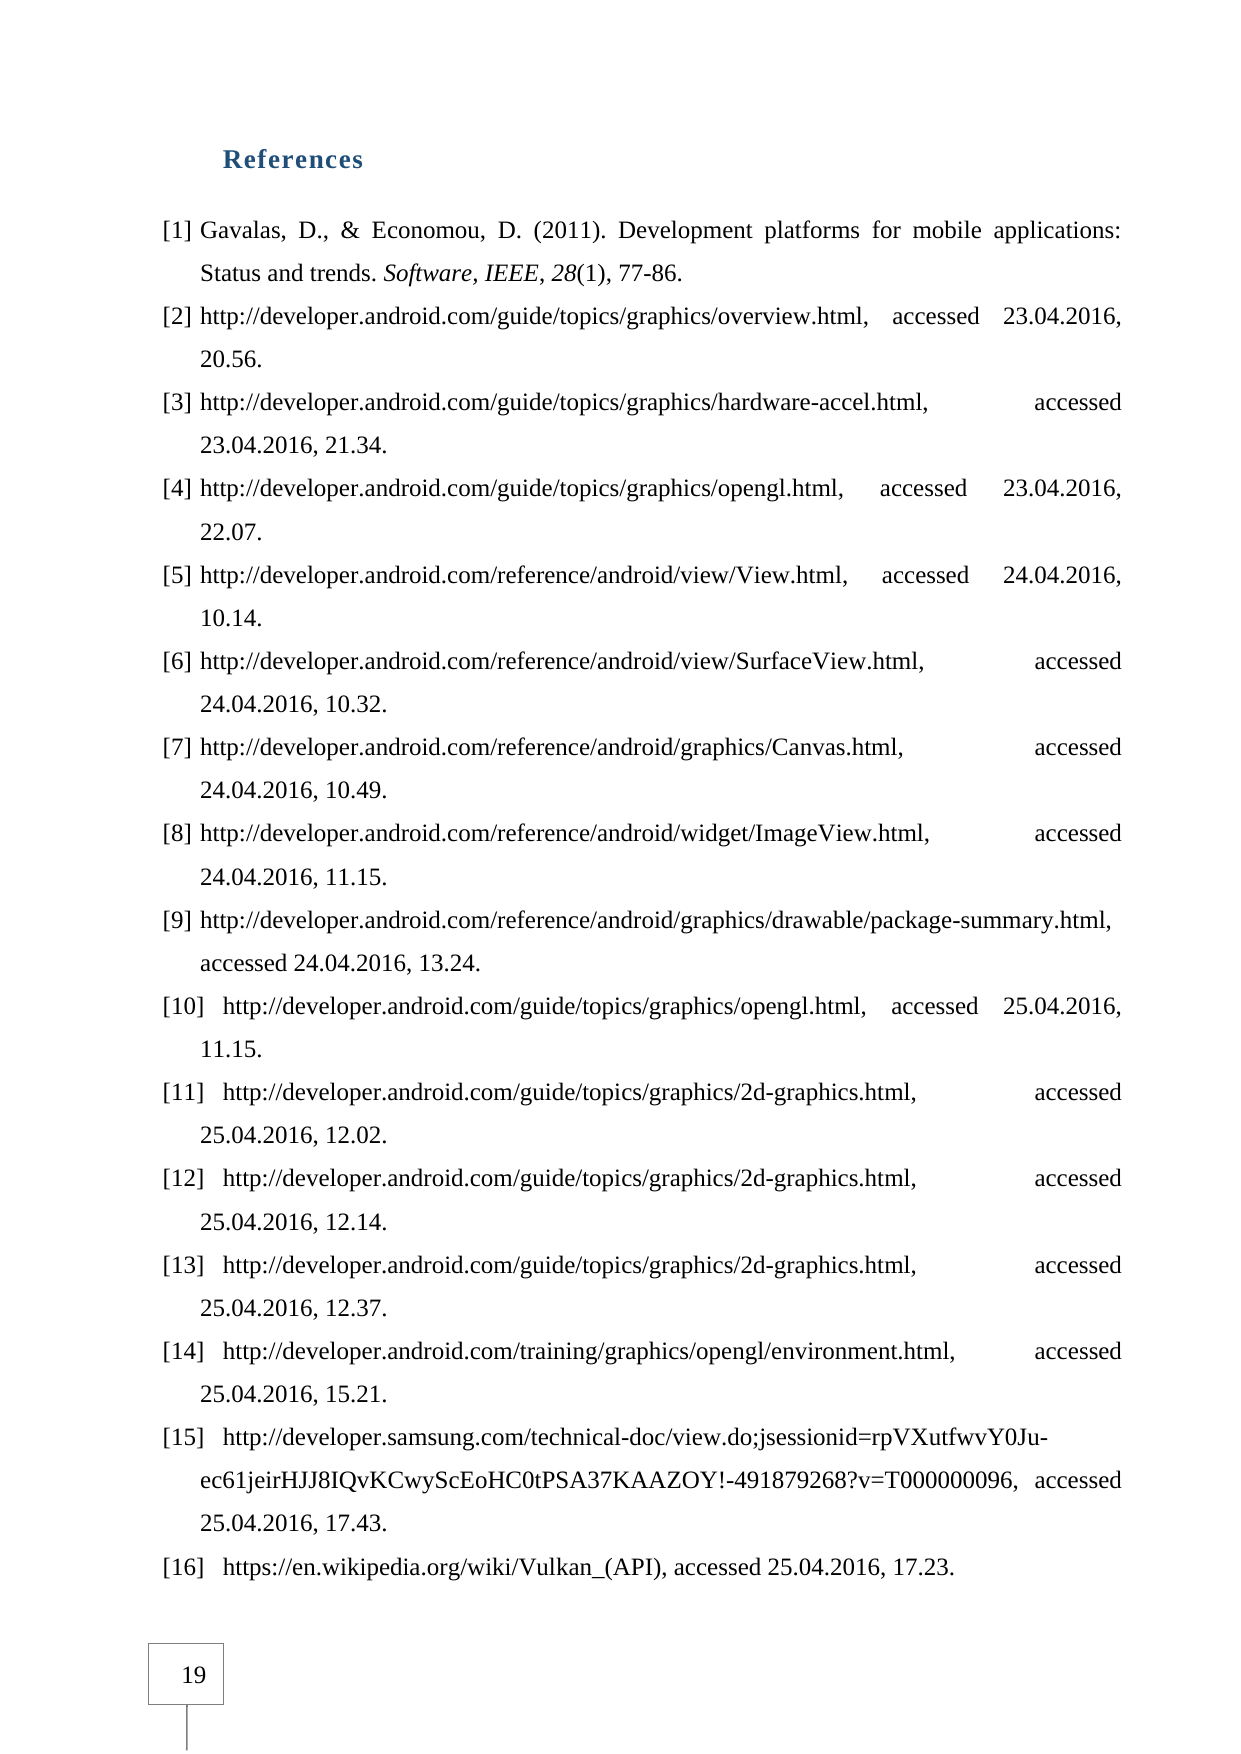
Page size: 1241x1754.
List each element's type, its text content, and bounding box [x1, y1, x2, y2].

subtitle References [148, 143, 1122, 174]
list http://developer.android.com/reference/android/view/SurfaceView.html, accessed 24.04.2016, 10.32. [162, 646, 1122, 718]
list https://en.wikipedia.org/wiki/Vulkan_(API), accessed 25.04.2016, 17.23. [162, 1552, 1122, 1580]
list http://developer.android.com/guide/topics/graphics/2d-graphics.html, accessed 25.04.2016, 12.02. [162, 1077, 1122, 1149]
list http://developer.android.com/guide/topics/graphics/overview.html, accessed 23.04.2016, 20.56. [162, 301, 1122, 373]
list http://developer.android.com/guide/topics/graphics/opengl.html, accessed 25.04.2016, 11.15. [162, 991, 1122, 1063]
list Gavalas, D., & Economou, D. (2011). Development platforms for mobile applications: Status and trends. Software, IEEE, 28(1), 77-86. [162, 215, 1122, 287]
list http://developer.samsung.com/technical-doc/view.do;jsessionid=rpVXutfwvY0Ju-ec61jeirHJJ8IQvKCwyScEoHC0tPSA37KAAZOY!-491879268?v=T000000096, accessed 25.04.2016, 17.43. [162, 1422, 1122, 1537]
list http://developer.android.com/guide/topics/graphics/2d-graphics.html, accessed 25.04.2016, 12.14. [162, 1163, 1122, 1235]
list http://developer.android.com/reference/android/view/View.html, accessed 24.04.2016, 10.14. [162, 560, 1122, 632]
list http://developer.android.com/training/graphics/opengl/environment.html, accessed 25.04.2016, 15.21. [162, 1336, 1122, 1408]
list http://developer.android.com/guide/topics/graphics/hardware-accel.html, accessed 23.04.2016, 21.34. [162, 387, 1122, 459]
list http://developer.android.com/reference/android/graphics/drawable/package-summary.html, accessed 24.04.2016, 13.24. [162, 905, 1122, 977]
list http://developer.android.com/guide/topics/graphics/2d-graphics.html, accessed 25.04.2016, 12.37. [162, 1250, 1122, 1322]
list http://developer.android.com/reference/android/widget/ImageView.html, accessed 24.04.2016, 11.15. [162, 818, 1122, 890]
list http://developer.android.com/guide/topics/graphics/opengl.html, accessed 23.04.2016, 22.07. [162, 473, 1122, 545]
list http://developer.android.com/reference/android/graphics/Canvas.html, accessed 24.04.2016, 10.49. [162, 732, 1122, 804]
